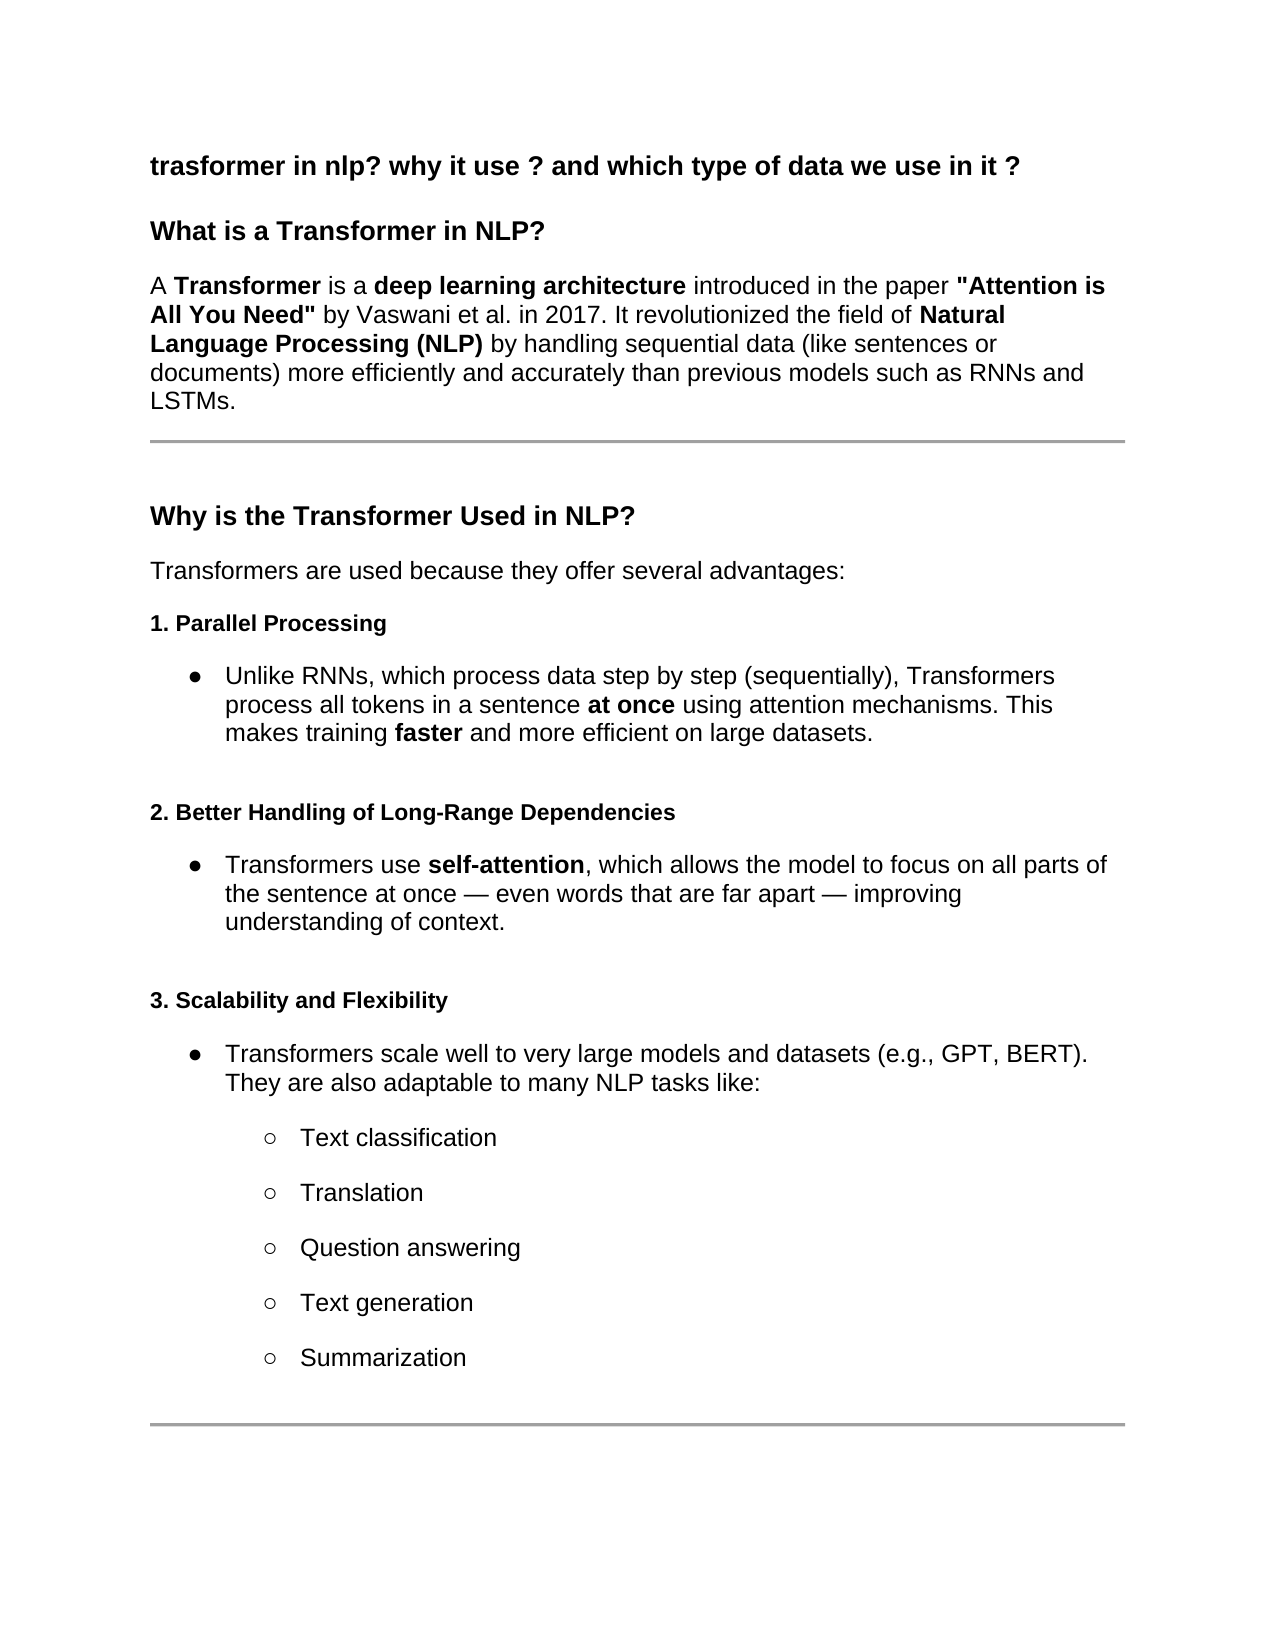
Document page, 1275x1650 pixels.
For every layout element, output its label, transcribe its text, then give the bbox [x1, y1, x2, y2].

text trasformer in nlp? why it use ? and which type of data we use in it ? [150, 150, 1125, 181]
text A Transformer is a deep learning architecture introduced in the paper "Attention is All You Need" by Vaswani et al. in 2017. It revolutionized the field of Natural Language Processing (NLP) by handling sequential data (like sentences or documents) more efficiently and accurately than previous models such as RNNs and LSTMs. [150, 271, 1125, 415]
list Transformers scale well to very large models and datasets (e.g., GPT, BERT). They are also adaptable to many NLP tasks like: [187, 1039, 1125, 1123]
subtitle 3. Scalability and Flexibility [150, 987, 1125, 1014]
list Unlike RNNs, which process data step by step (sequentially), Transformers process all tokens in a sentence at once using attention mechanisms. This makes training faster and more efficient on large datasets. [187, 661, 1125, 773]
list Question answering [262, 1233, 1125, 1288]
subtitle Why is the Transformer Used in NLP? [150, 499, 1125, 531]
list Summarization [262, 1343, 1125, 1398]
subtitle What is a Transformer in NLP? [150, 215, 1125, 246]
list Text generation [262, 1288, 1125, 1343]
list Text classification [262, 1123, 1125, 1178]
text Transformers are used because they offer several advantages: [150, 556, 1125, 584]
subtitle 2. Better Handling of Long-Range Dependencies [150, 798, 1125, 825]
subtitle 1. Parallel Processing [150, 609, 1125, 636]
list Transformers use self-attention, which allows the model to focus on all parts of the sentence at once — even words that are far apart — improving understanding of context. [187, 850, 1125, 962]
list Translation [262, 1178, 1125, 1233]
